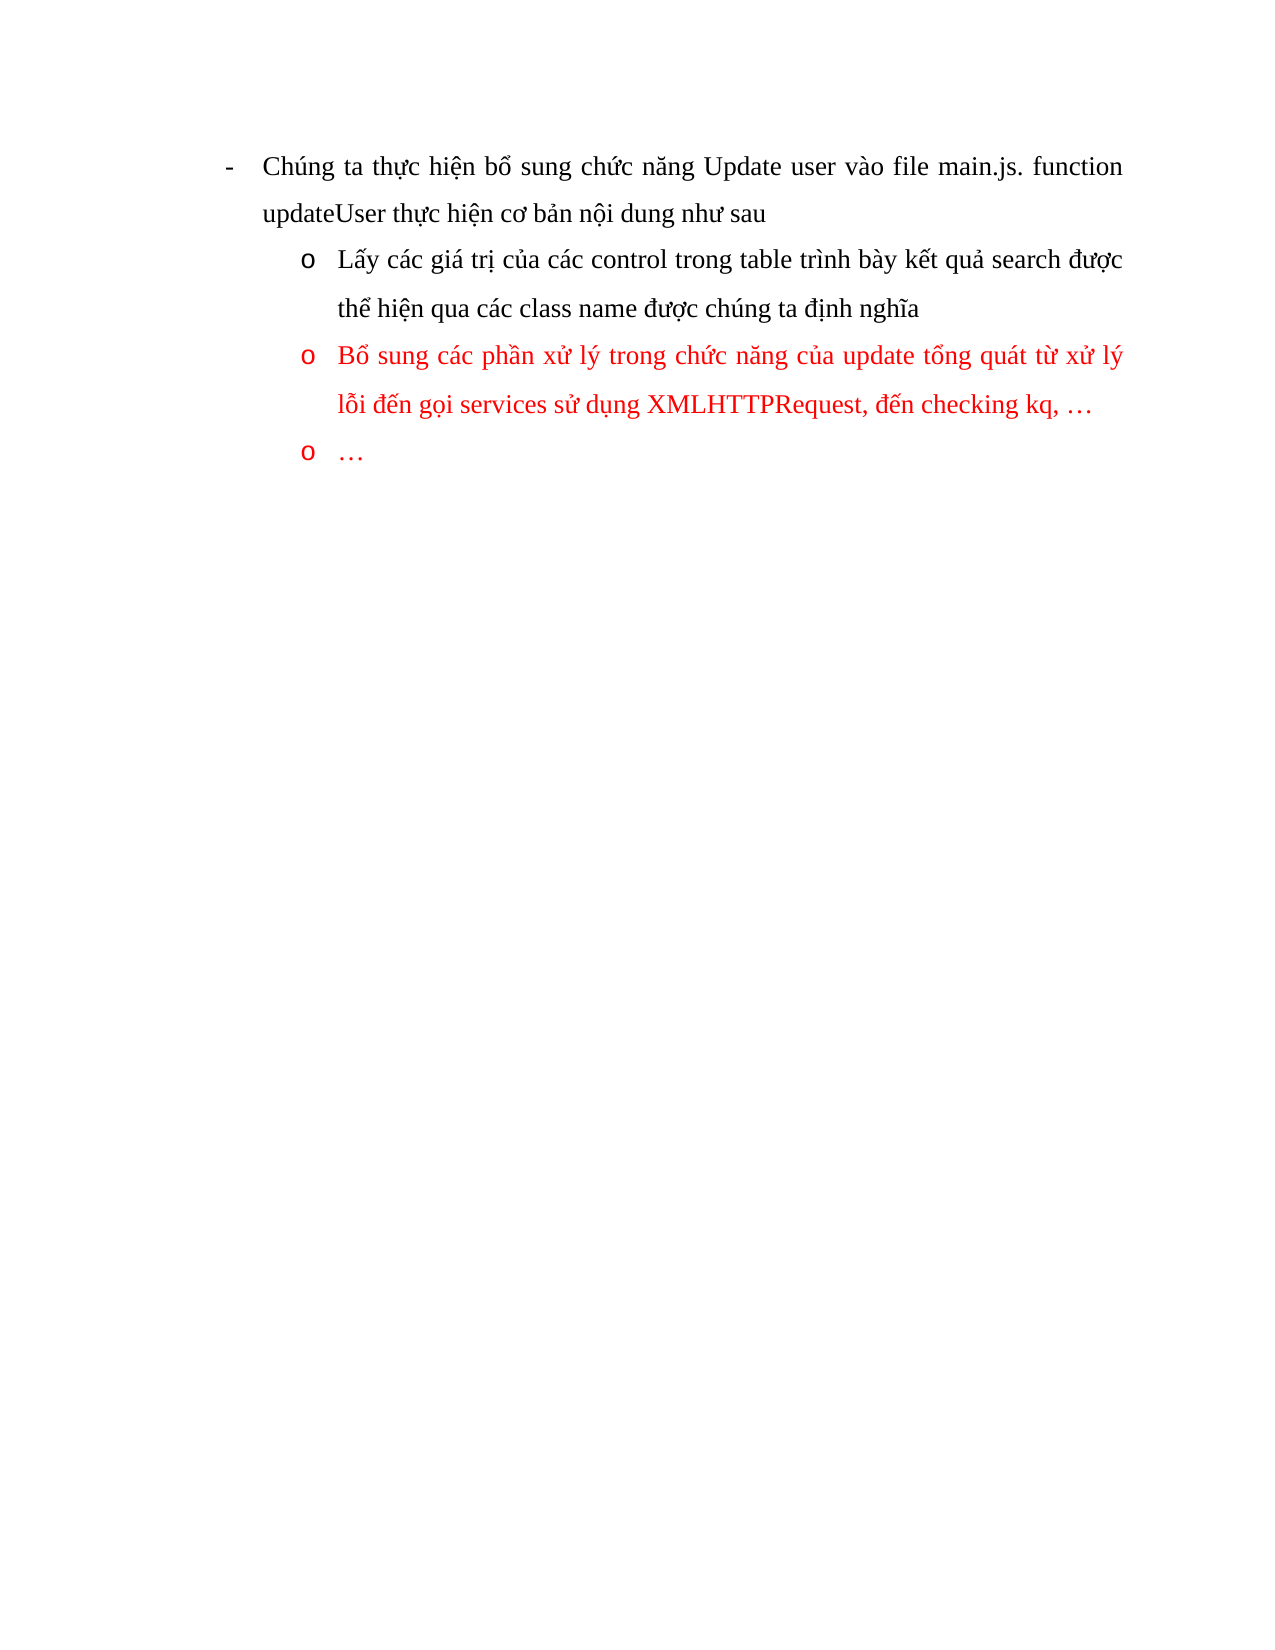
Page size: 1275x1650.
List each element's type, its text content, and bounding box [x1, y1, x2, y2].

list Bổ sung các phần xử lý trong chức năng của update tổng quát từ xử lý lỗi đến gọi services sử dụng XMLHTTPRequest, đến checking kq, … [300, 339, 1125, 419]
list Lấy các giá trị của các control trong table trình bày kết quả search được thể hiện qua các class name được chúng ta định nghĩa [300, 243, 1125, 323]
list Chúng ta thực hiện bổ sung chức năng Update user vào file main.js. function updateUser thực hiện cơ bản nội dung như sau [225, 150, 1125, 228]
list … [300, 434, 1125, 468]
